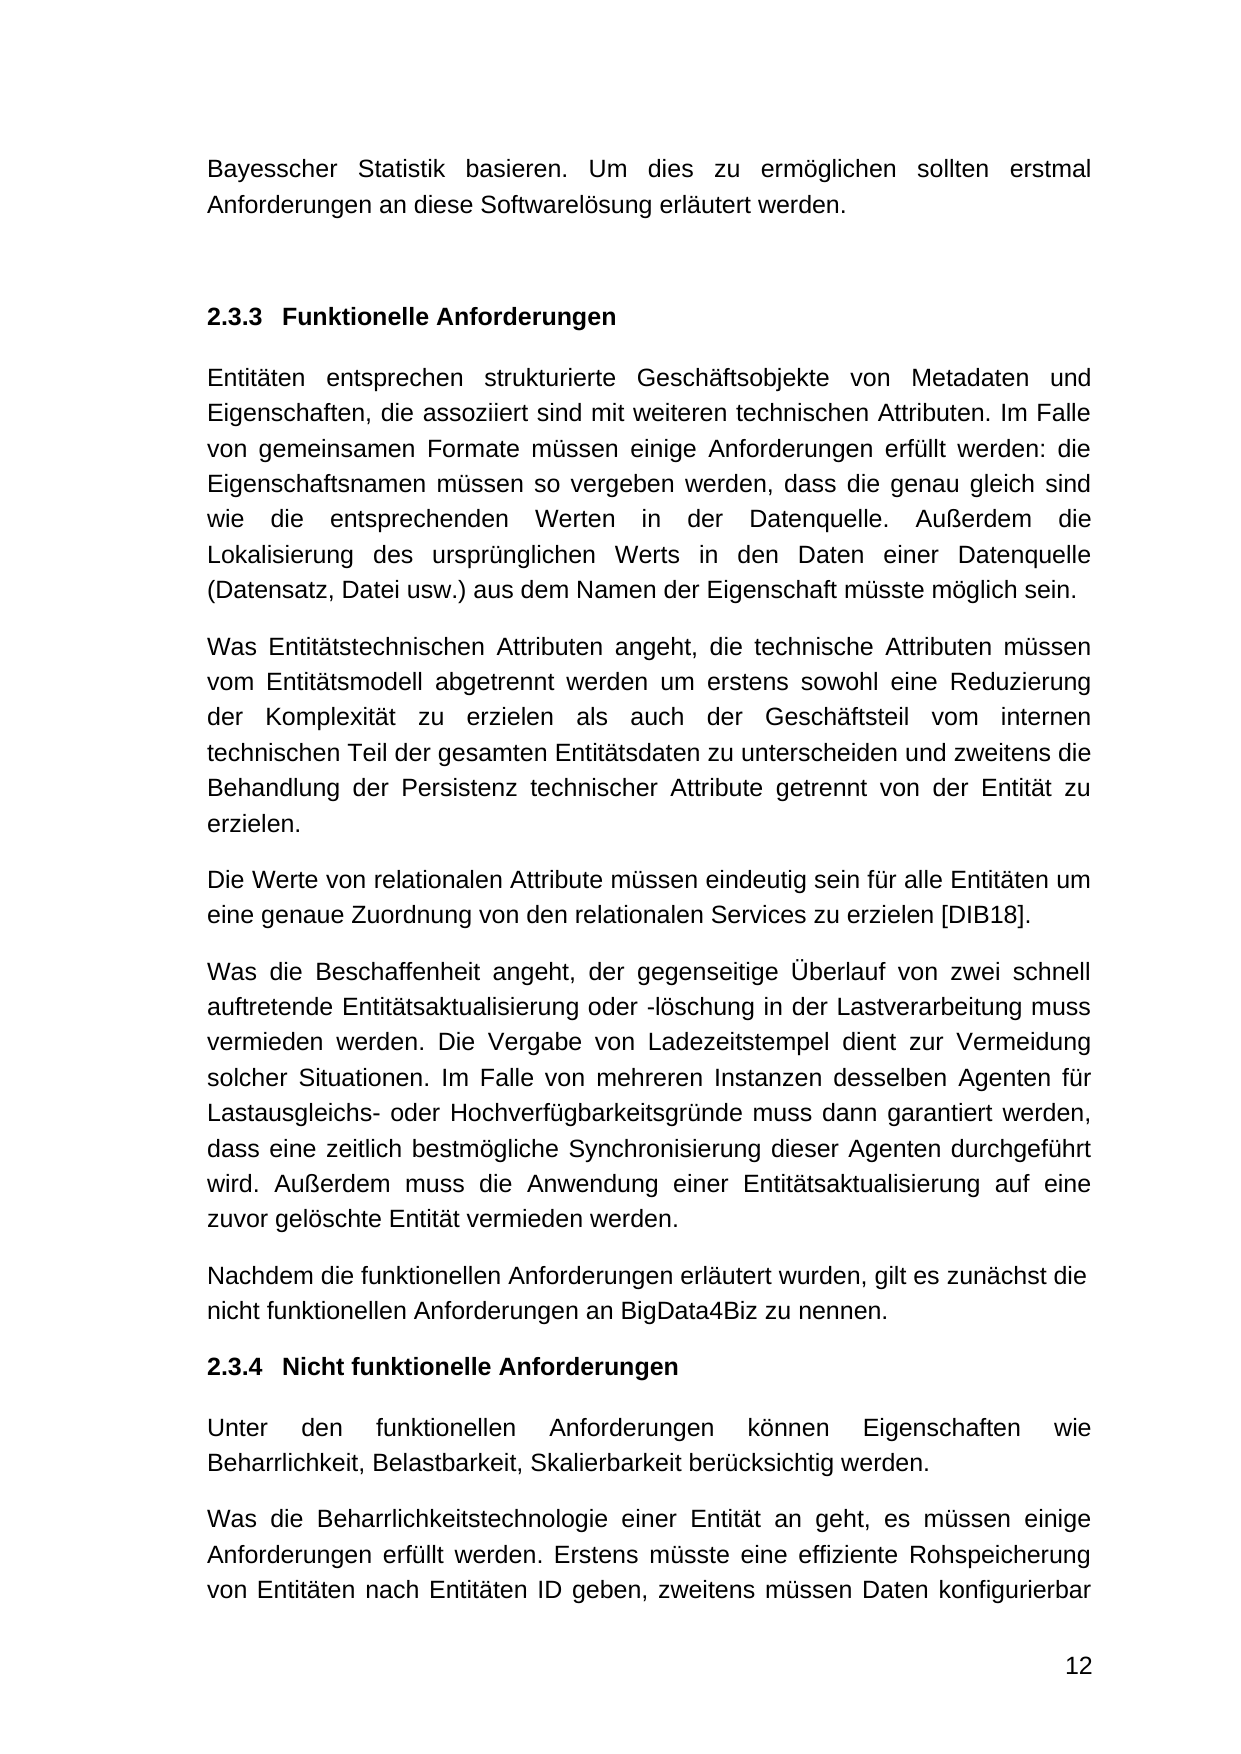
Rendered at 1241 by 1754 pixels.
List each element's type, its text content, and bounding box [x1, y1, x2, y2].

subtitle Funktionelle Anforderungen [207, 296, 1092, 331]
text Unter den funktionellen Anforderungen können Eigenschaften wie Beharrlichkeit, Belastbarkeit, Skalierbarkeit berücksichtig werden. [207, 1406, 1092, 1477]
text Was Entitätstechnischen Attributen angeht, die technische Attributen müssen vom Entitätsmodell abgetrennt werden um erstens sowohl eine Reduzierung der Komplexität zu erzielen als auch der Geschäftsteil vom internen technischen Teil der gesamten Entitätsdaten zu unterscheiden und zweitens die Behandlung der Persistenz technischer Attribute getrennt von der Entität zu erzielen. [207, 625, 1092, 837]
text Die Werte von relationalen Attribute müssen eindeutig sein für alle Entitäten um eine genaue Zuordnung von den relationalen Services zu erzielen [DIB18]. [207, 858, 1092, 929]
subtitle Nicht funktionelle Anforderungen [207, 1346, 1092, 1381]
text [207, 1498, 1092, 1604]
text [207, 148, 1092, 218]
text Was die Beschaffenheit angeht, der gegenseitige Überlauf von zwei schnell auftretende Entitätsaktualisierung oder -löschung in der Lastverarbeitung muss vermieden werden. Die Vergabe von Ladezeitstempel dient zur Vermeidung solcher Situationen. Im Falle von mehreren Instanzen desselben Agenten für Lastausgleichs- oder Hochverfügbarkeitsgründe muss dann garantiert werden, dass eine zeitlich bestmögliche Synchronisierung dieser Agenten durchgeführt wird. Außerdem muss die Anwendung einer Entitätsaktualisierung auf eine zuvor gelöschte Entität vermieden werden. [207, 950, 1092, 1233]
text Entitäten entsprechen strukturierte Geschäftsobjekte von Metadaten und Eigenschaften, die assoziiert sind mit weiteren technischen Attributen. Im Falle von gemeinsamen Formate müssen einige Anforderungen erfüllt werden: die Eigenschaftsnamen müssen so vergeben werden, dass die genau gleich sind wie die entsprechenden Werten in der Datenquelle. Außerdem die Lokalisierung des ursprünglichen Werts in den Daten einer Datenquelle (Datensatz, Datei usw.) aus dem Namen der Eigenschaft müsste möglich sein. [207, 356, 1092, 604]
text Nachdem die funktionellen Anforderungen erläutert wurden, gilt es zunächst die nicht funktionellen Anforderungen an BigData4Biz zu nennen. [207, 1254, 1092, 1325]
